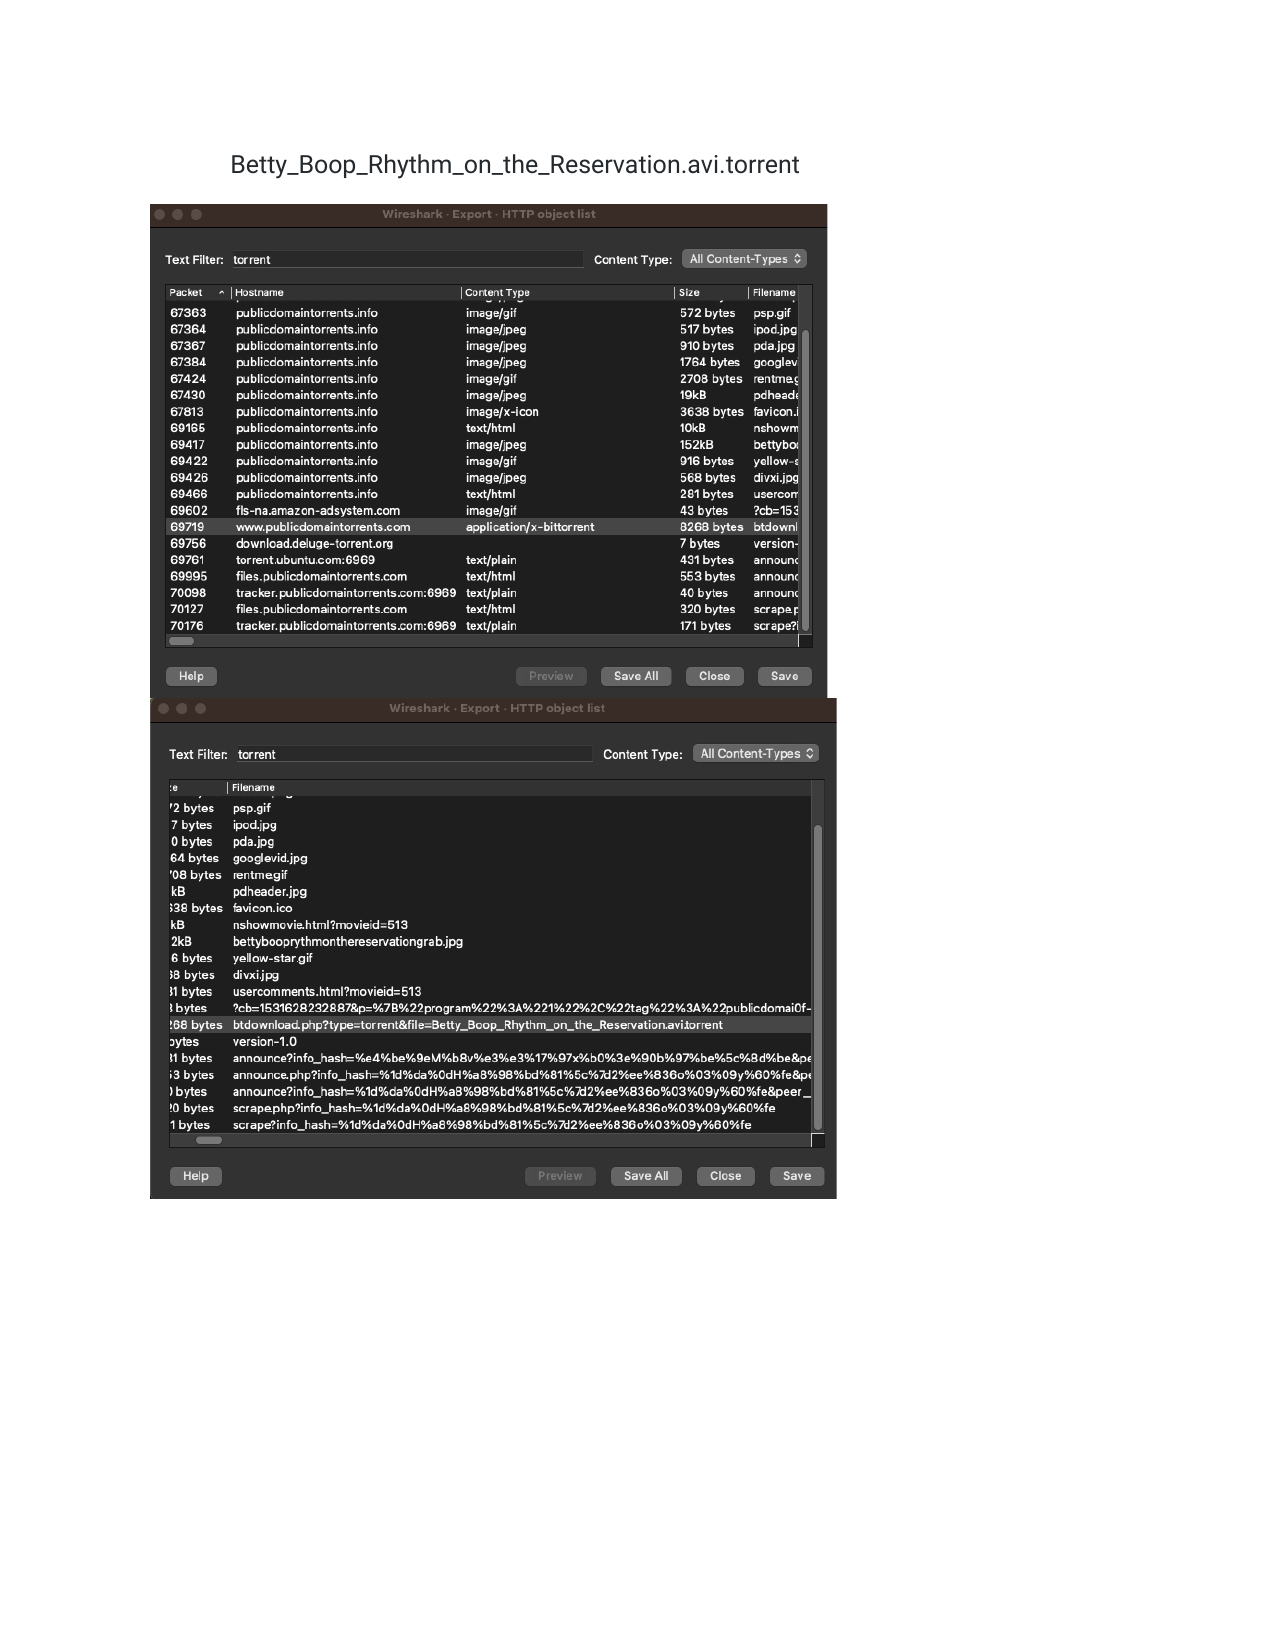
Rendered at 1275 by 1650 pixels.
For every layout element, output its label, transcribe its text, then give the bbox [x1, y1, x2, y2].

picture [150, 204, 837, 1199]
text Betty_Boop_Rhythm_on_the_Reservation.avi.torrent [150, 150, 1125, 179]
